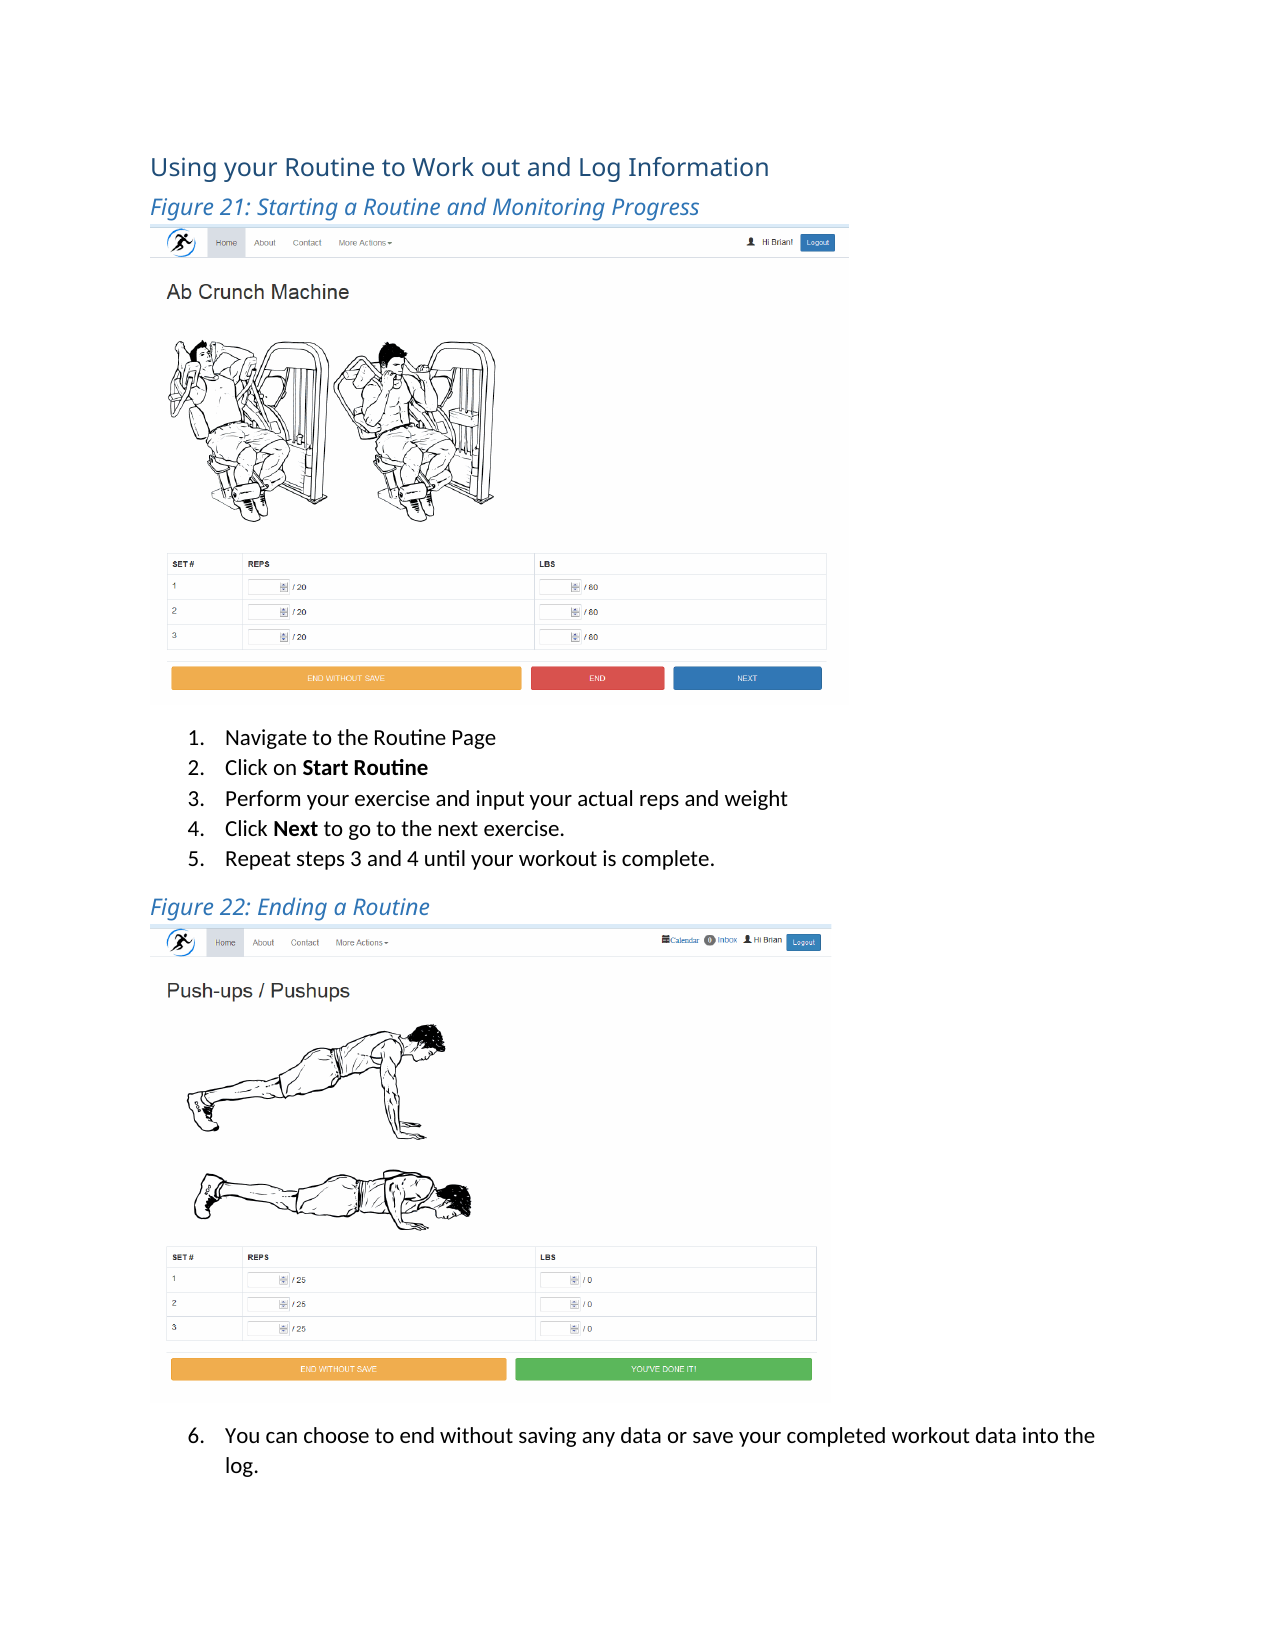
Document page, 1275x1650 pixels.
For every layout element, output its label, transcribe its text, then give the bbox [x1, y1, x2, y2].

list Navigate to the Routine Page [187, 723, 1125, 751]
picture [150, 924, 832, 1403]
picture [150, 224, 849, 705]
list Repeat steps 3 and 4 until your workout is complete. [187, 844, 1125, 872]
list You can choose to end without saving any data or save your completed workout data into the log. [187, 1421, 1125, 1479]
list Click Next to go to the next exercise. [187, 814, 1125, 842]
list Perform your exercise and input your actual reps and weight [187, 784, 1125, 812]
subtitle Using your Routine to Work out and Log Information [150, 150, 1125, 184]
subtitle Figure 22: Ending a Routine [150, 891, 1125, 922]
subtitle Figure 21: Starting a Routine and Monitoring Progress [150, 191, 1125, 222]
list Click on Start Routine [187, 753, 1125, 781]
